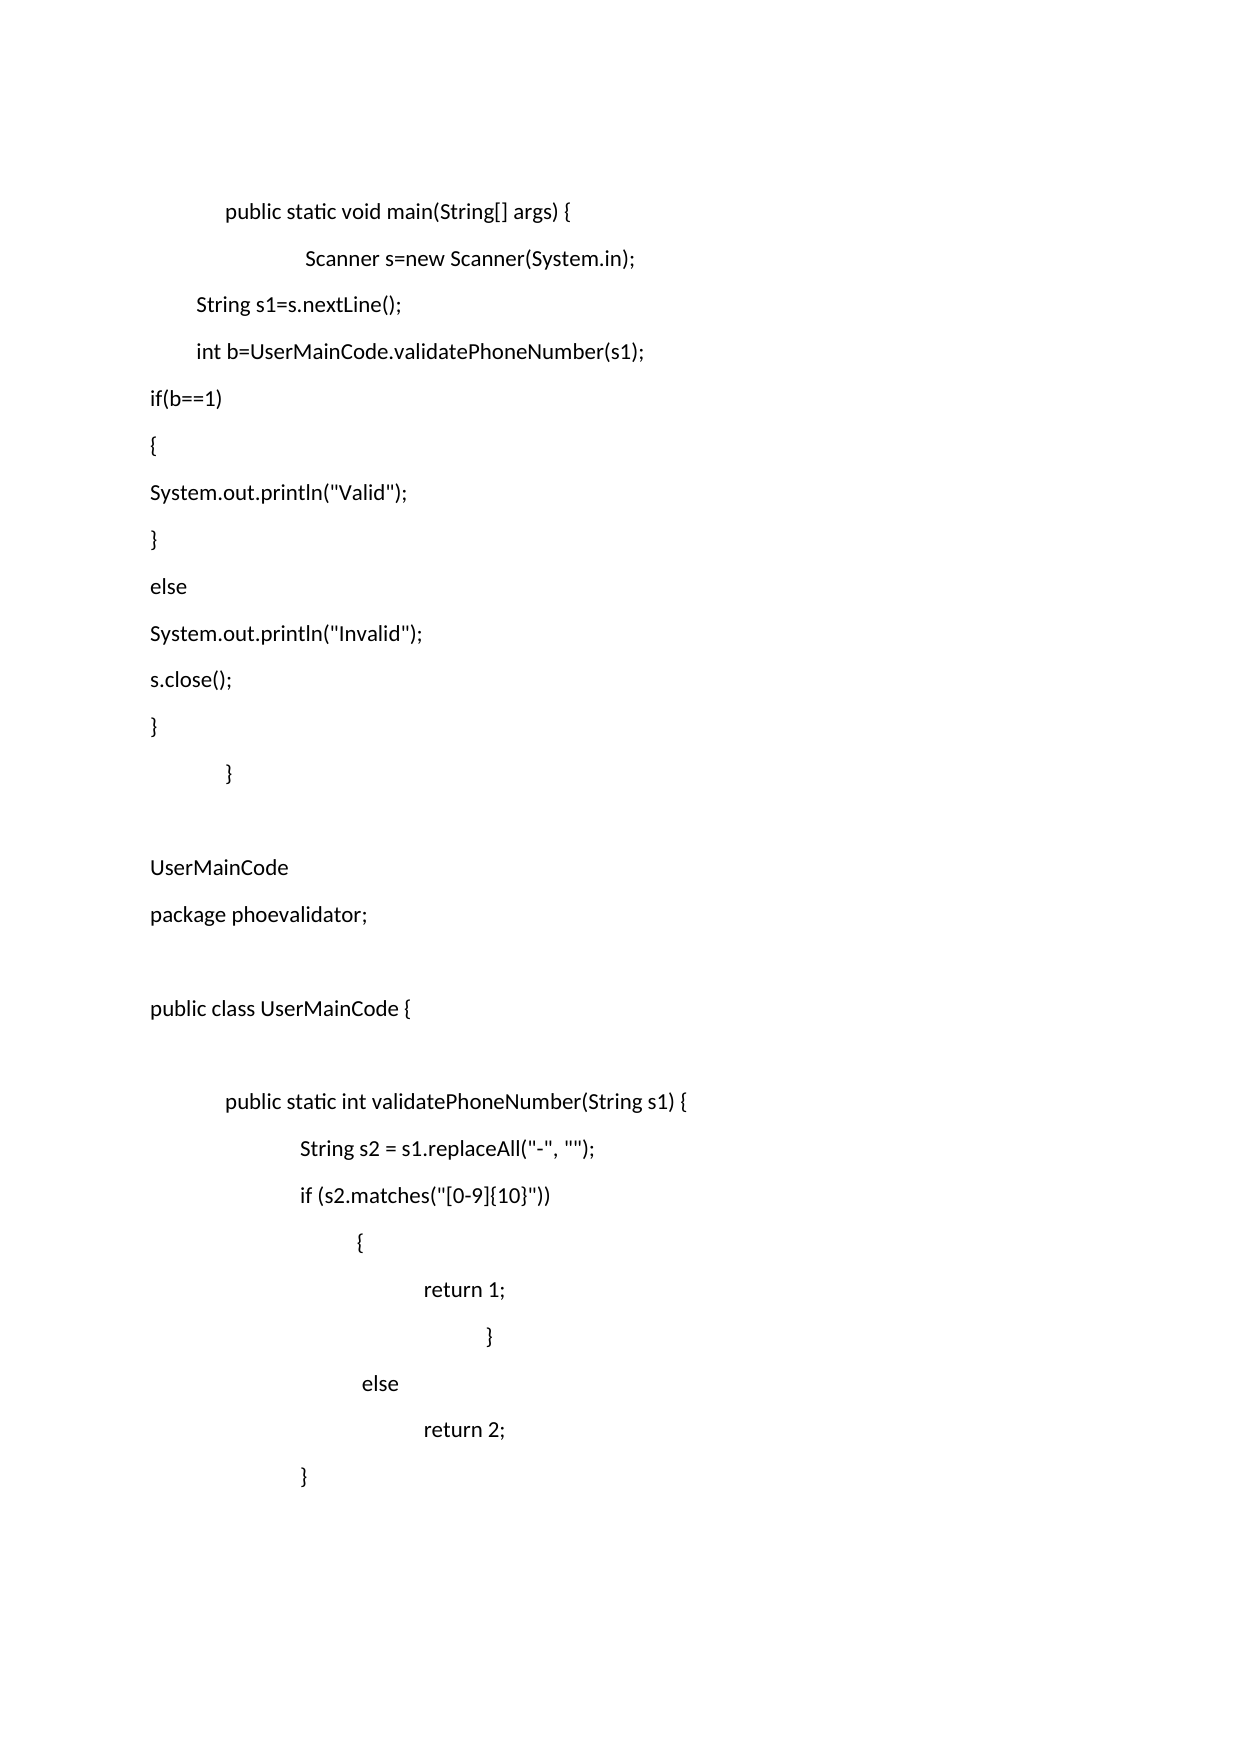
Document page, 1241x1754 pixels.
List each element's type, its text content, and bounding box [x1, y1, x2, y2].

text } [150, 1322, 1090, 1350]
text if (s2.matches("[0-9]{10}")) [150, 1181, 1090, 1209]
text package phoevalidator; [150, 900, 1090, 928]
text Scanner s=new Scanner(System.in); [150, 244, 1090, 272]
text public class UserMainCode { [150, 994, 1090, 1022]
text } [150, 712, 1090, 741]
text { [150, 431, 1090, 459]
text } [150, 525, 1090, 553]
text else [150, 572, 1090, 600]
text public static int validatePhoneNumber(String s1) { [150, 1087, 1090, 1116]
text else [150, 1369, 1090, 1397]
text if(b==1) [150, 384, 1090, 412]
text return 1; [150, 1275, 1090, 1303]
text int b=UserMainCode.validatePhoneNumber(s1); [150, 337, 1090, 366]
text UserMainCode [150, 853, 1090, 881]
text } [150, 759, 1090, 787]
text System.out.println("Invalid"); [150, 619, 1090, 647]
text public static void main(String[] args) { [150, 197, 1090, 225]
text String s2 = s1.replaceAll("-", ""); [150, 1134, 1090, 1162]
text s.close(); [150, 666, 1090, 694]
text System.out.println("Valid"); [150, 478, 1090, 506]
text } [150, 1462, 1090, 1491]
text String s1=s.nextLine(); [150, 291, 1090, 319]
text return 2; [150, 1416, 1090, 1444]
text { [150, 1228, 1090, 1256]
